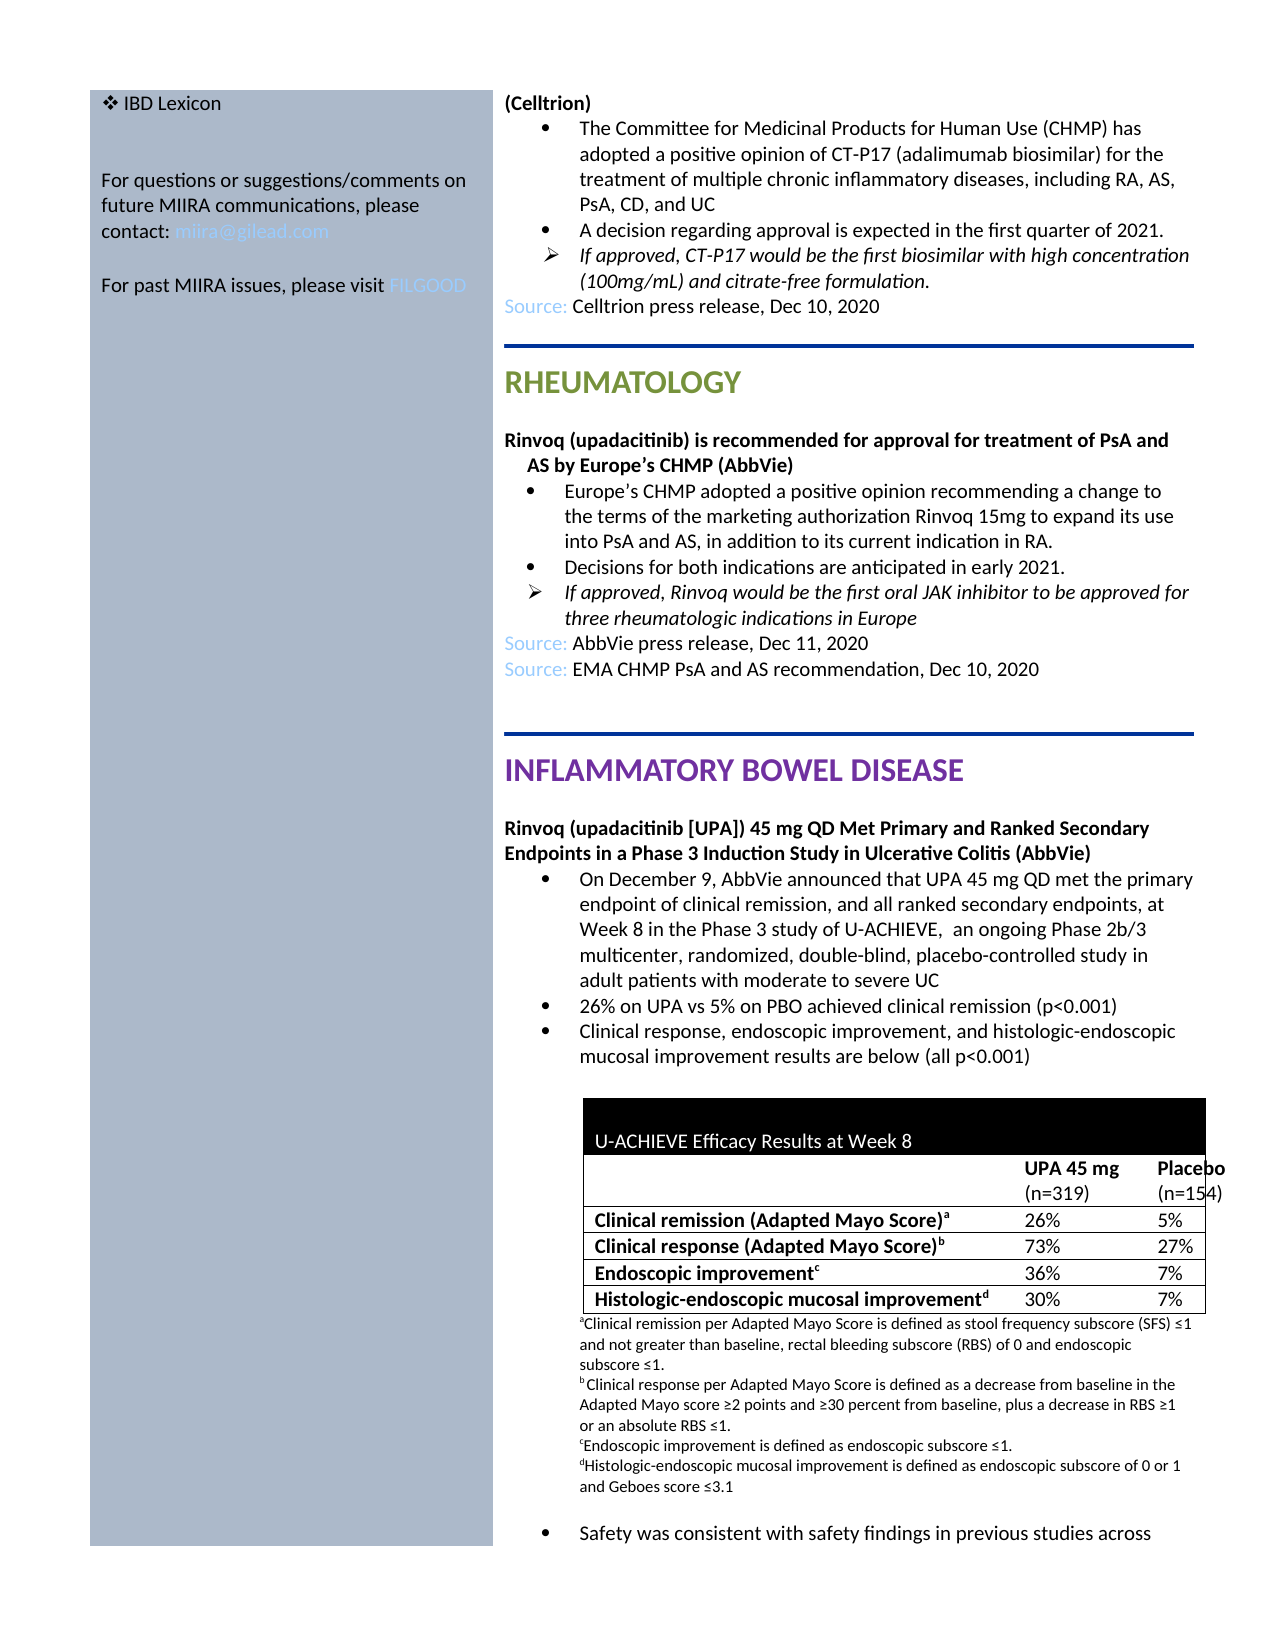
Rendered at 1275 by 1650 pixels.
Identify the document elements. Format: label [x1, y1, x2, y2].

table_cell [493, 90, 1206, 1546]
table_cell [90, 90, 493, 1546]
